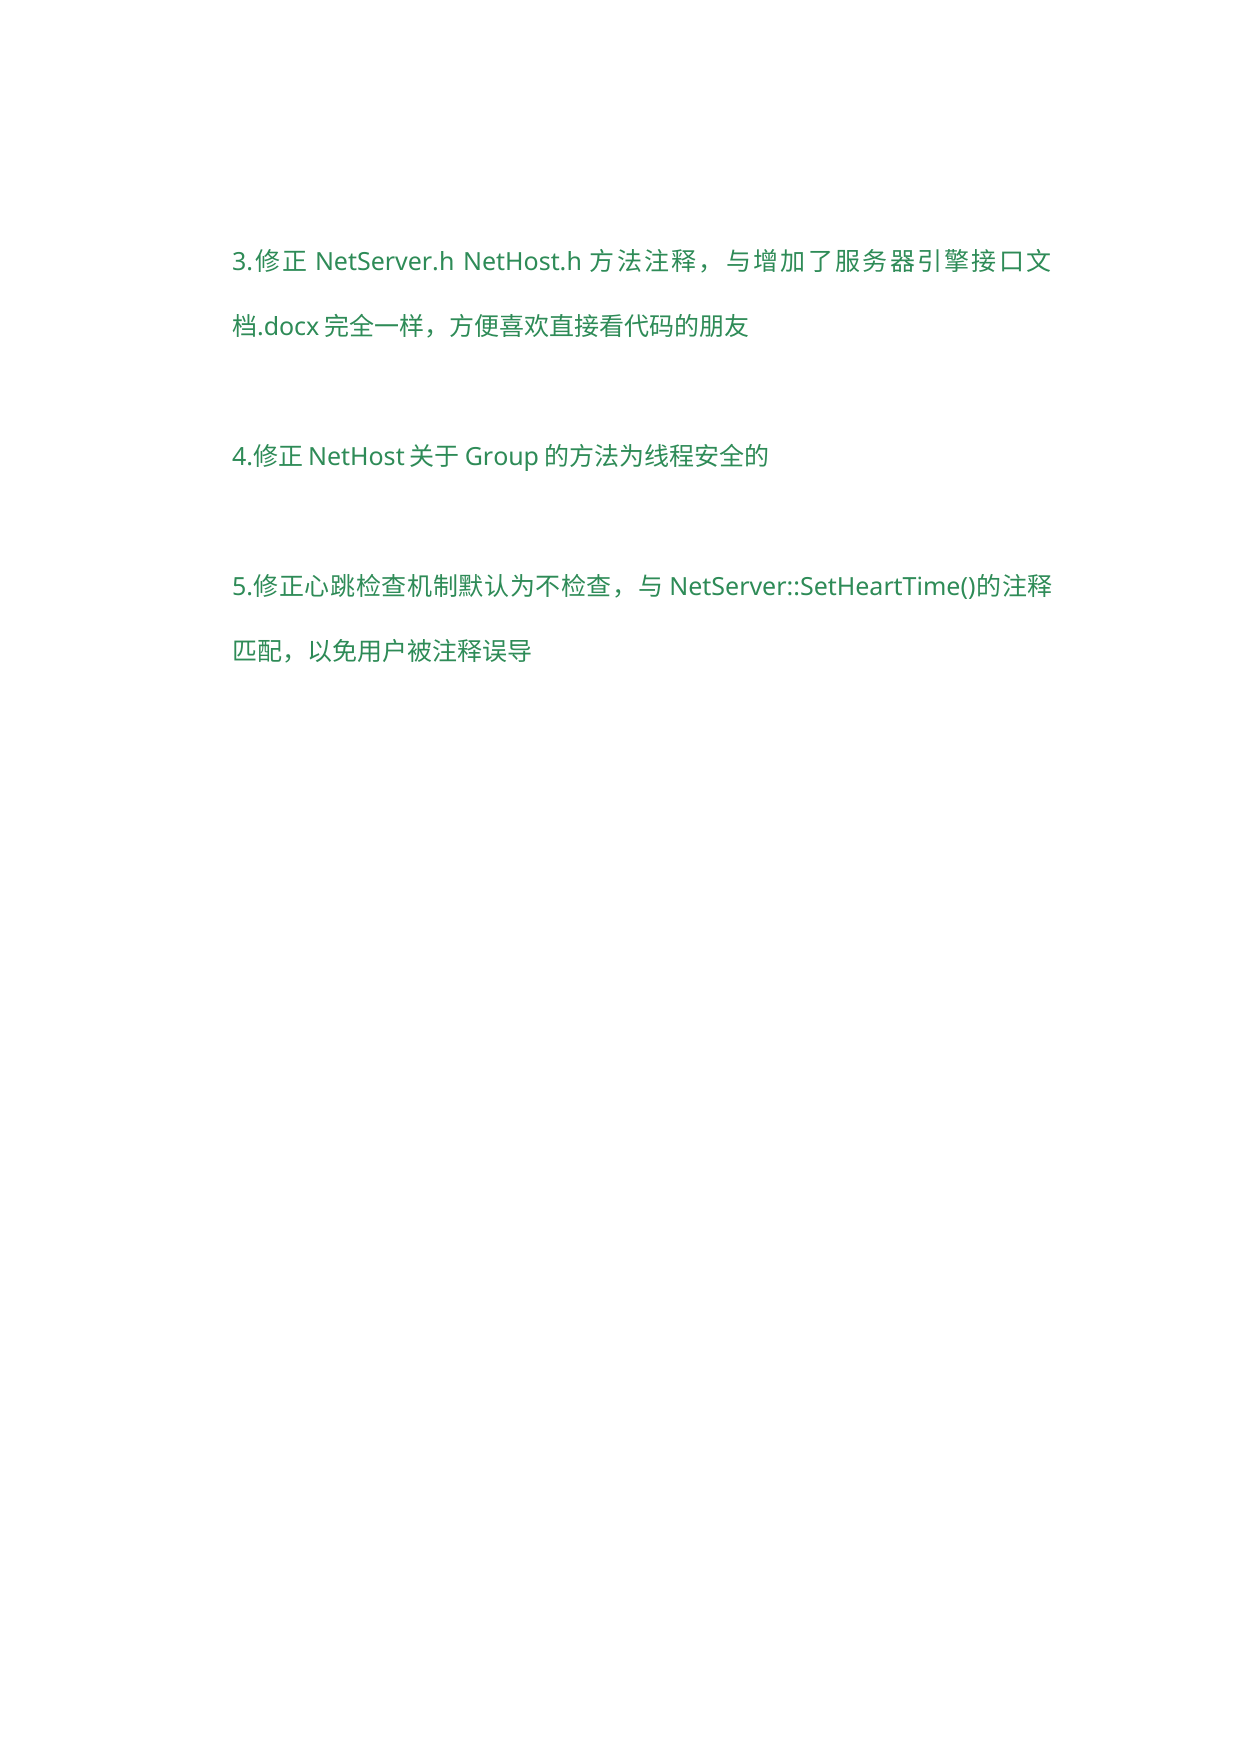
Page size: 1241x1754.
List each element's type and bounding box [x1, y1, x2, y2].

list [187, 162, 1053, 682]
